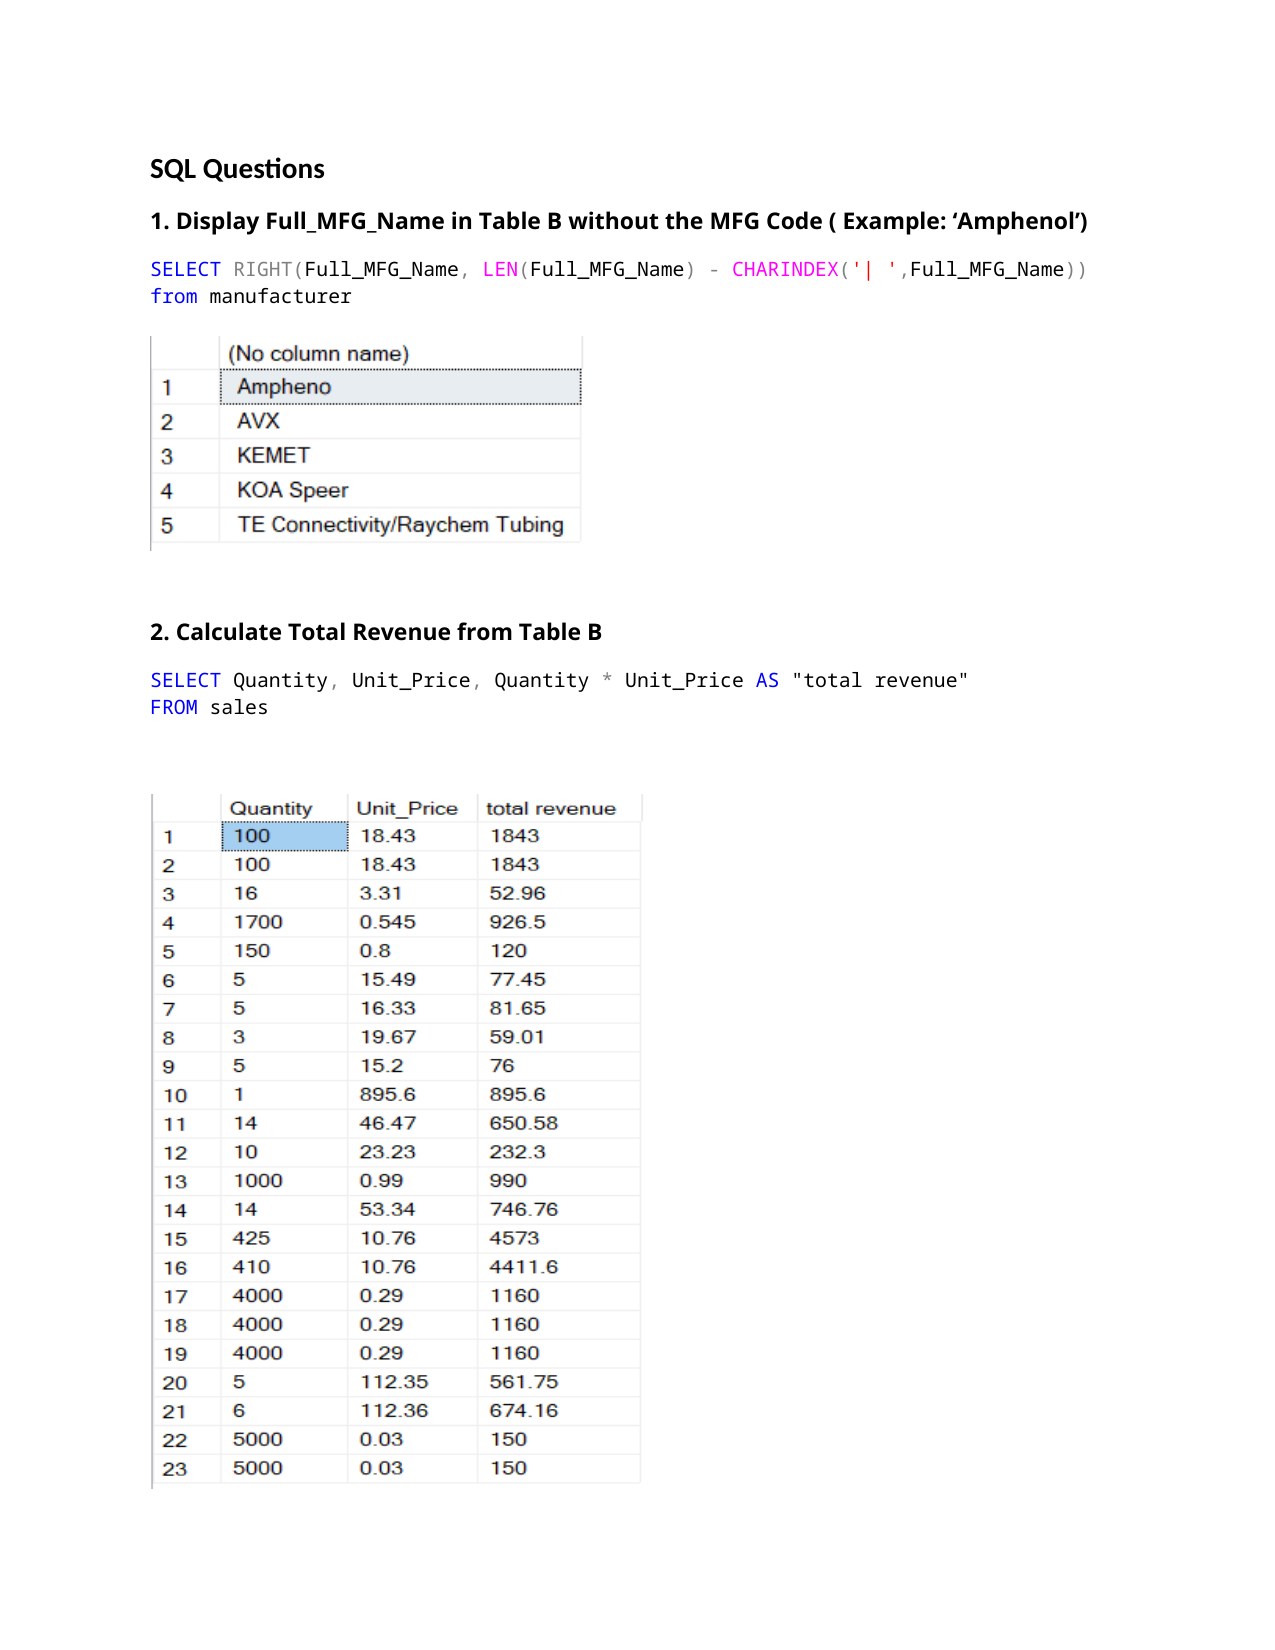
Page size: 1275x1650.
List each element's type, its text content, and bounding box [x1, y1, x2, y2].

picture [150, 336, 588, 551]
text FROM sales [150, 694, 1125, 721]
text 1. Display Full_MFG_Name in Table B without the MFG Code ( Example: ‘Amphenol’) [150, 205, 1125, 236]
picture [150, 794, 650, 1489]
text SELECT RIGHT(Full_MFG_Name, LEN(Full_MFG_Name) - CHARINDEX('| ',Full_MFG_Name)) [150, 256, 1125, 282]
text SQL Questions [150, 150, 1125, 186]
text 2. Calculate Total Revenue from Table B [150, 616, 1125, 647]
text from manufacturer [150, 282, 1125, 309]
text SELECT Quantity, Unit_Price, Quantity * Unit_Price AS "total revenue" [150, 667, 1125, 694]
